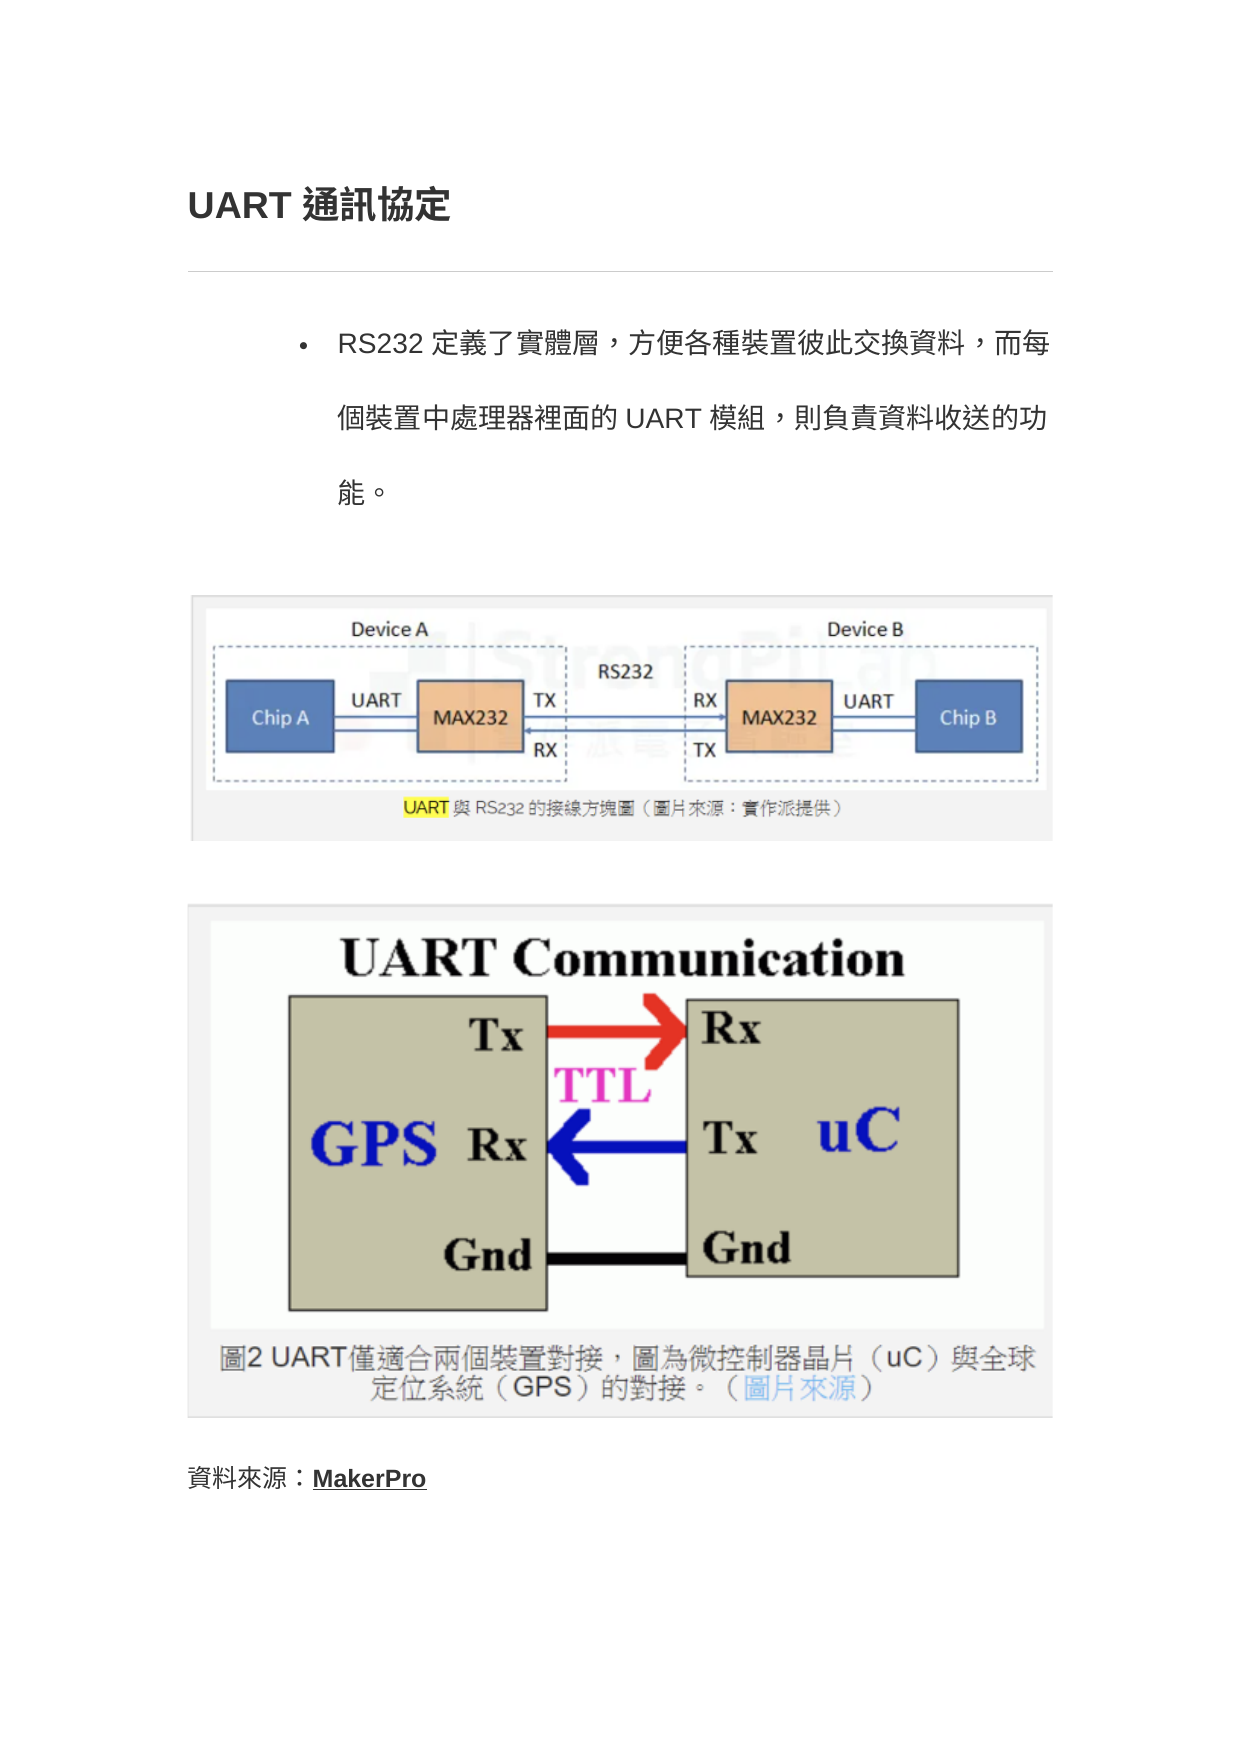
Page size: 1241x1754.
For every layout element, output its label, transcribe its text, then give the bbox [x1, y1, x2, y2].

text UART 通訊協定 [187, 164, 1053, 272]
list RS232 定義了實體層，方便各種裝置彼此交換資料，而每個裝置中處理器裡面的 UART 模組，則負責資料收送的功能。 [300, 303, 1053, 528]
text 資料來源：MakerPro [187, 1458, 1053, 1495]
picture [187, 895, 1053, 1418]
picture [187, 595, 1053, 841]
